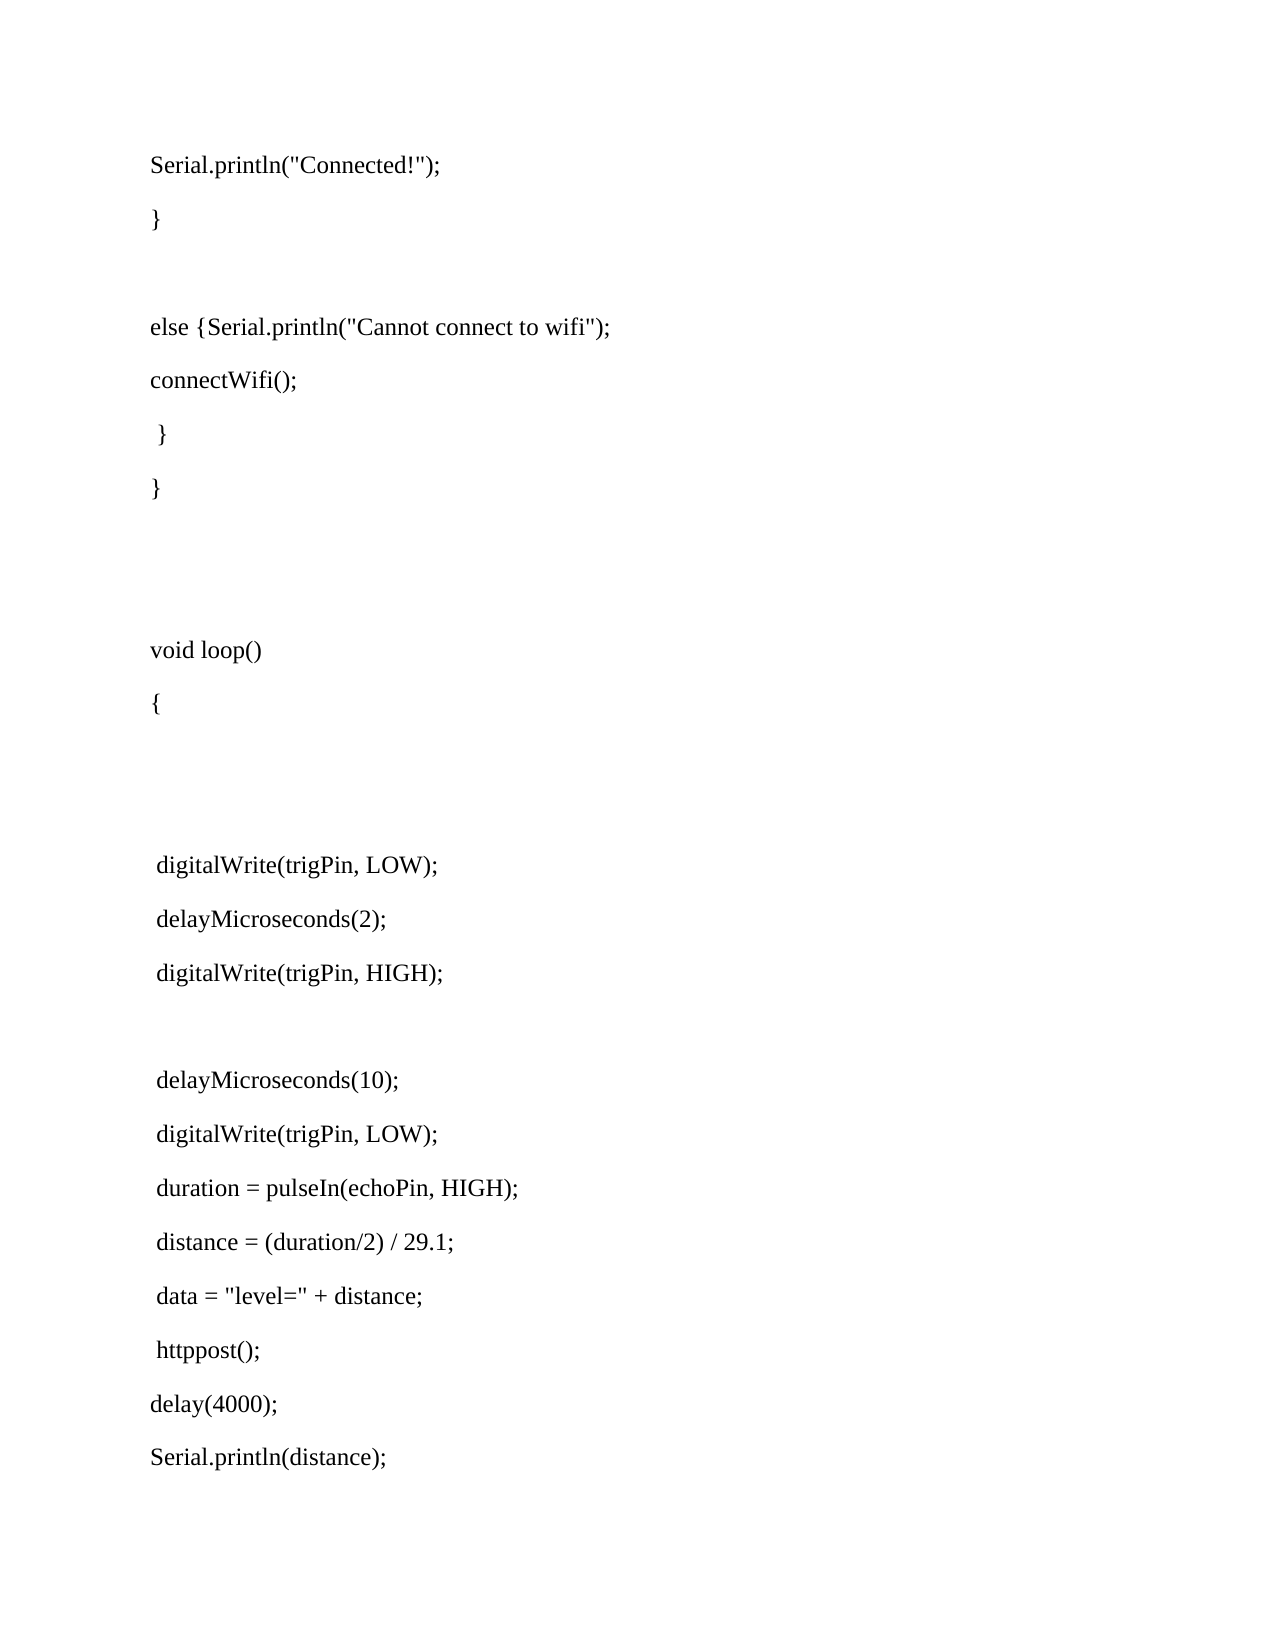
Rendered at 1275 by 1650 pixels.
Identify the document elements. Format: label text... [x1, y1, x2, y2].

text digitalWrite(trigPin, LOW); [150, 850, 1125, 879]
text httppost(); [150, 1335, 1125, 1363]
text duration = pulseIn(echoPin, HIGH); [150, 1173, 1125, 1202]
text } [150, 204, 1125, 233]
text digitalWrite(trigPin, HIGH); [150, 958, 1125, 987]
text } [150, 419, 1125, 448]
text data = "level=" + distance; [150, 1281, 1125, 1310]
text delayMicroseconds(2); [150, 904, 1125, 933]
text Serial.println("Connected!"); [150, 150, 1125, 179]
text distance = (duration/2) / 29.1; [150, 1227, 1125, 1256]
text Serial.println(distance); [150, 1442, 1125, 1471]
text } [150, 473, 1125, 502]
text { [150, 688, 1125, 717]
text void loop() [150, 635, 1125, 663]
text connectWifi(); [150, 365, 1125, 394]
text digitalWrite(trigPin, LOW); [150, 1119, 1125, 1148]
text delay(4000); [150, 1389, 1125, 1417]
text delayMicroseconds(10); [150, 1066, 1125, 1094]
text else {Serial.println("Cannot connect to wifi"); [150, 312, 1125, 340]
